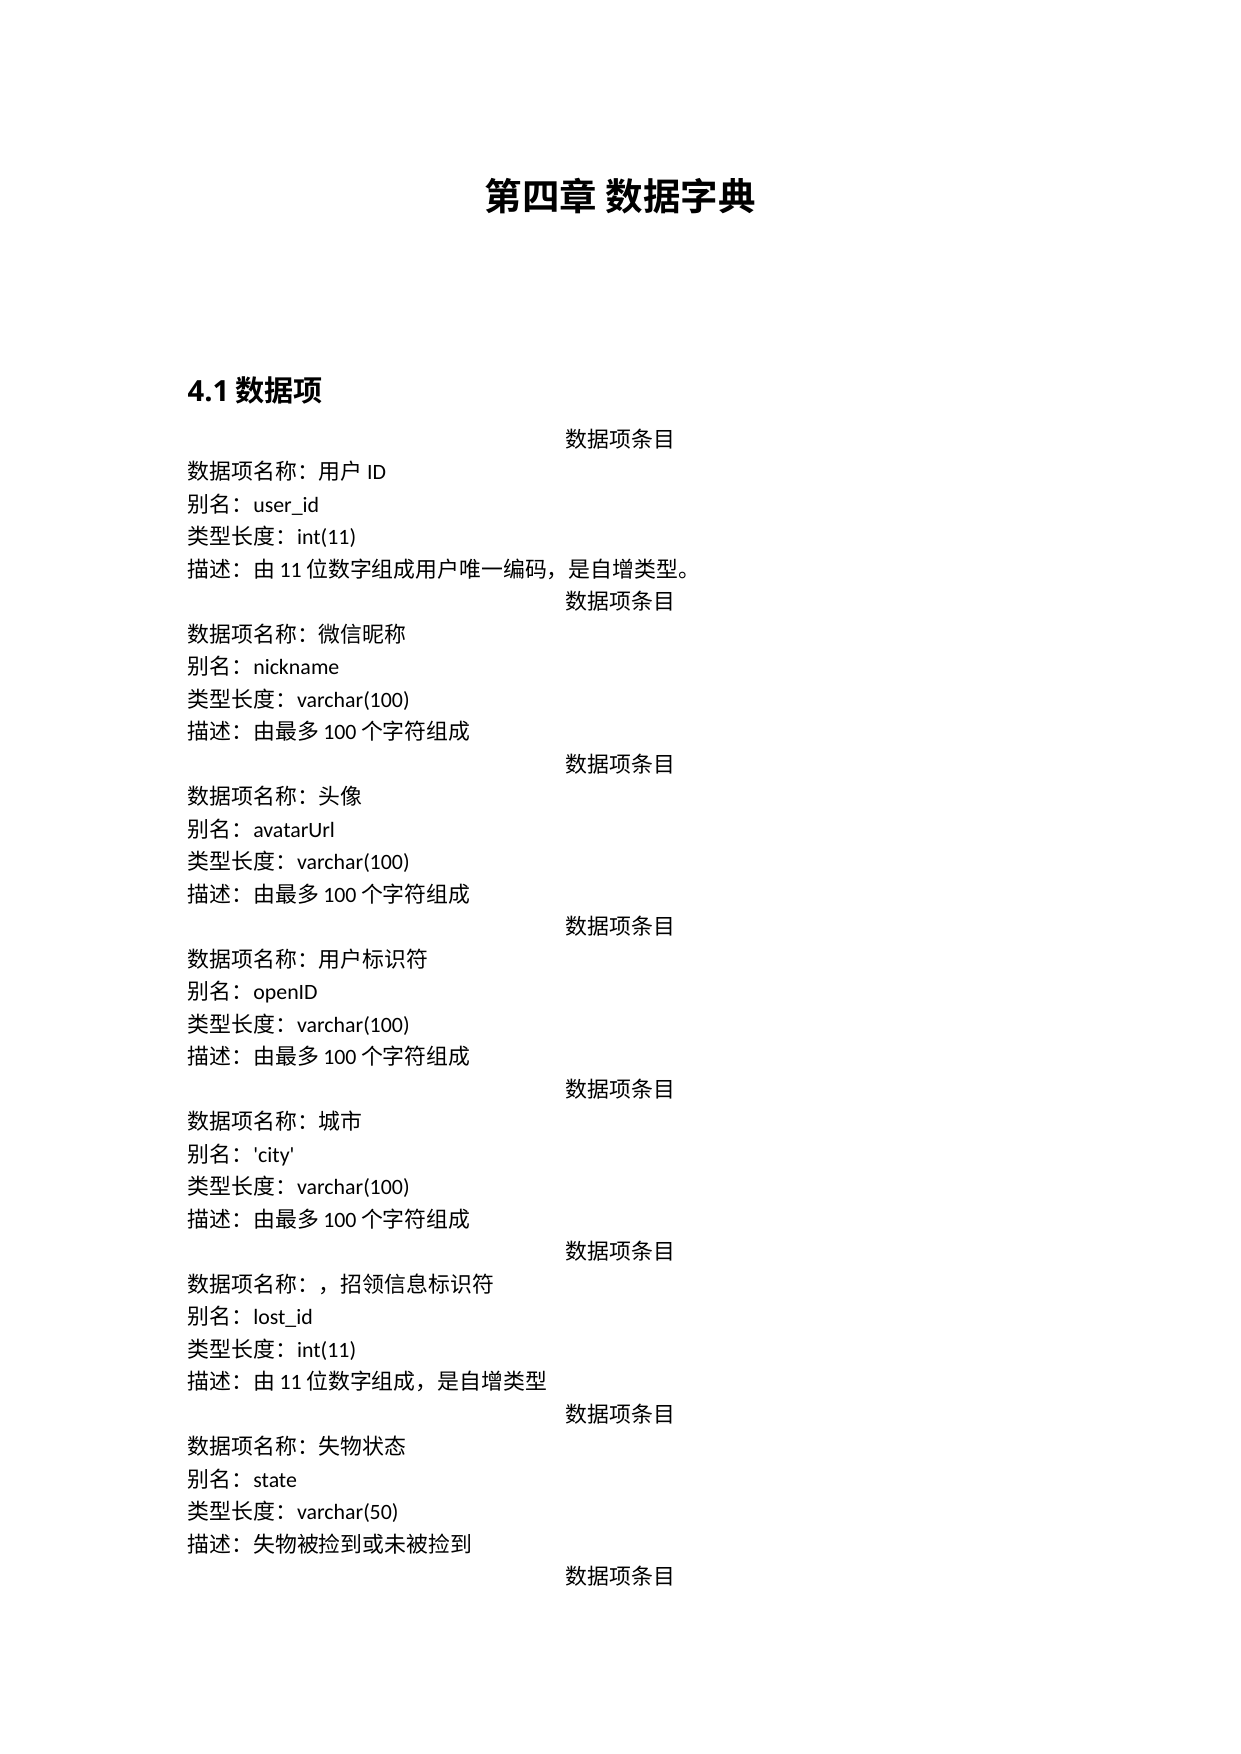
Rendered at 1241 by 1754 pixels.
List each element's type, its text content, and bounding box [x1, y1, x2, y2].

text 数据项条目 [187, 1559, 1053, 1591]
text 数据项名称：失物状态 [187, 1429, 1053, 1461]
text 数据项条目 [187, 421, 1053, 454]
text 描述：由最多100个字符组成 [187, 876, 1053, 909]
text 数据项名称：用户ID [187, 454, 1053, 486]
text 别名：user_id [187, 486, 1053, 519]
text 类型长度：int(11) [187, 519, 1053, 551]
text 描述：由最多100个字符组成 [187, 1039, 1053, 1071]
text 数据项条目 [187, 1071, 1053, 1104]
text 数据项名称：，招领信息标识符 [187, 1266, 1053, 1299]
text 数据项名称：城市 [187, 1104, 1053, 1136]
text 类型长度：varchar(100) [187, 681, 1053, 714]
text 别名：nickname [187, 649, 1053, 681]
text 数据项名称：微信昵称 [187, 616, 1053, 649]
text 数据项条目 [187, 909, 1053, 941]
text 描述：失物被捡到或未被捡到 [187, 1526, 1053, 1559]
text 描述：由11位数字组成，是自增类型 [187, 1364, 1053, 1396]
text 描述：由11位数字组成用户唯一编码，是自增类型。 [187, 551, 1053, 584]
text 别名：avatarUrl [187, 811, 1053, 844]
text 描述：由最多100个字符组成 [187, 1201, 1053, 1234]
text 类型长度：varchar(50) [187, 1494, 1053, 1526]
text 类型长度：varchar(100) [187, 844, 1053, 876]
text 类型长度：varchar(100) [187, 1169, 1053, 1201]
text 描述：由最多100个字符组成 [187, 714, 1053, 746]
text 别名：lost_id [187, 1299, 1053, 1331]
text 数据项条目 [187, 584, 1053, 616]
text 数据项条目 [187, 1234, 1053, 1266]
text 别名：'city' [187, 1136, 1053, 1169]
text 类型长度：varchar(100) [187, 1006, 1053, 1039]
text 别名：openID [187, 974, 1053, 1006]
subtitle 4.1数据项 [187, 356, 1053, 421]
text 别名：state [187, 1461, 1053, 1494]
text 数据项条目 [187, 1396, 1053, 1429]
text 第四章 数据字典 [187, 162, 1053, 227]
text 数据项名称：头像 [187, 779, 1053, 811]
text 类型长度：int(11) [187, 1331, 1053, 1364]
text 数据项名称：用户标识符 [187, 941, 1053, 974]
text 数据项条目 [187, 746, 1053, 779]
